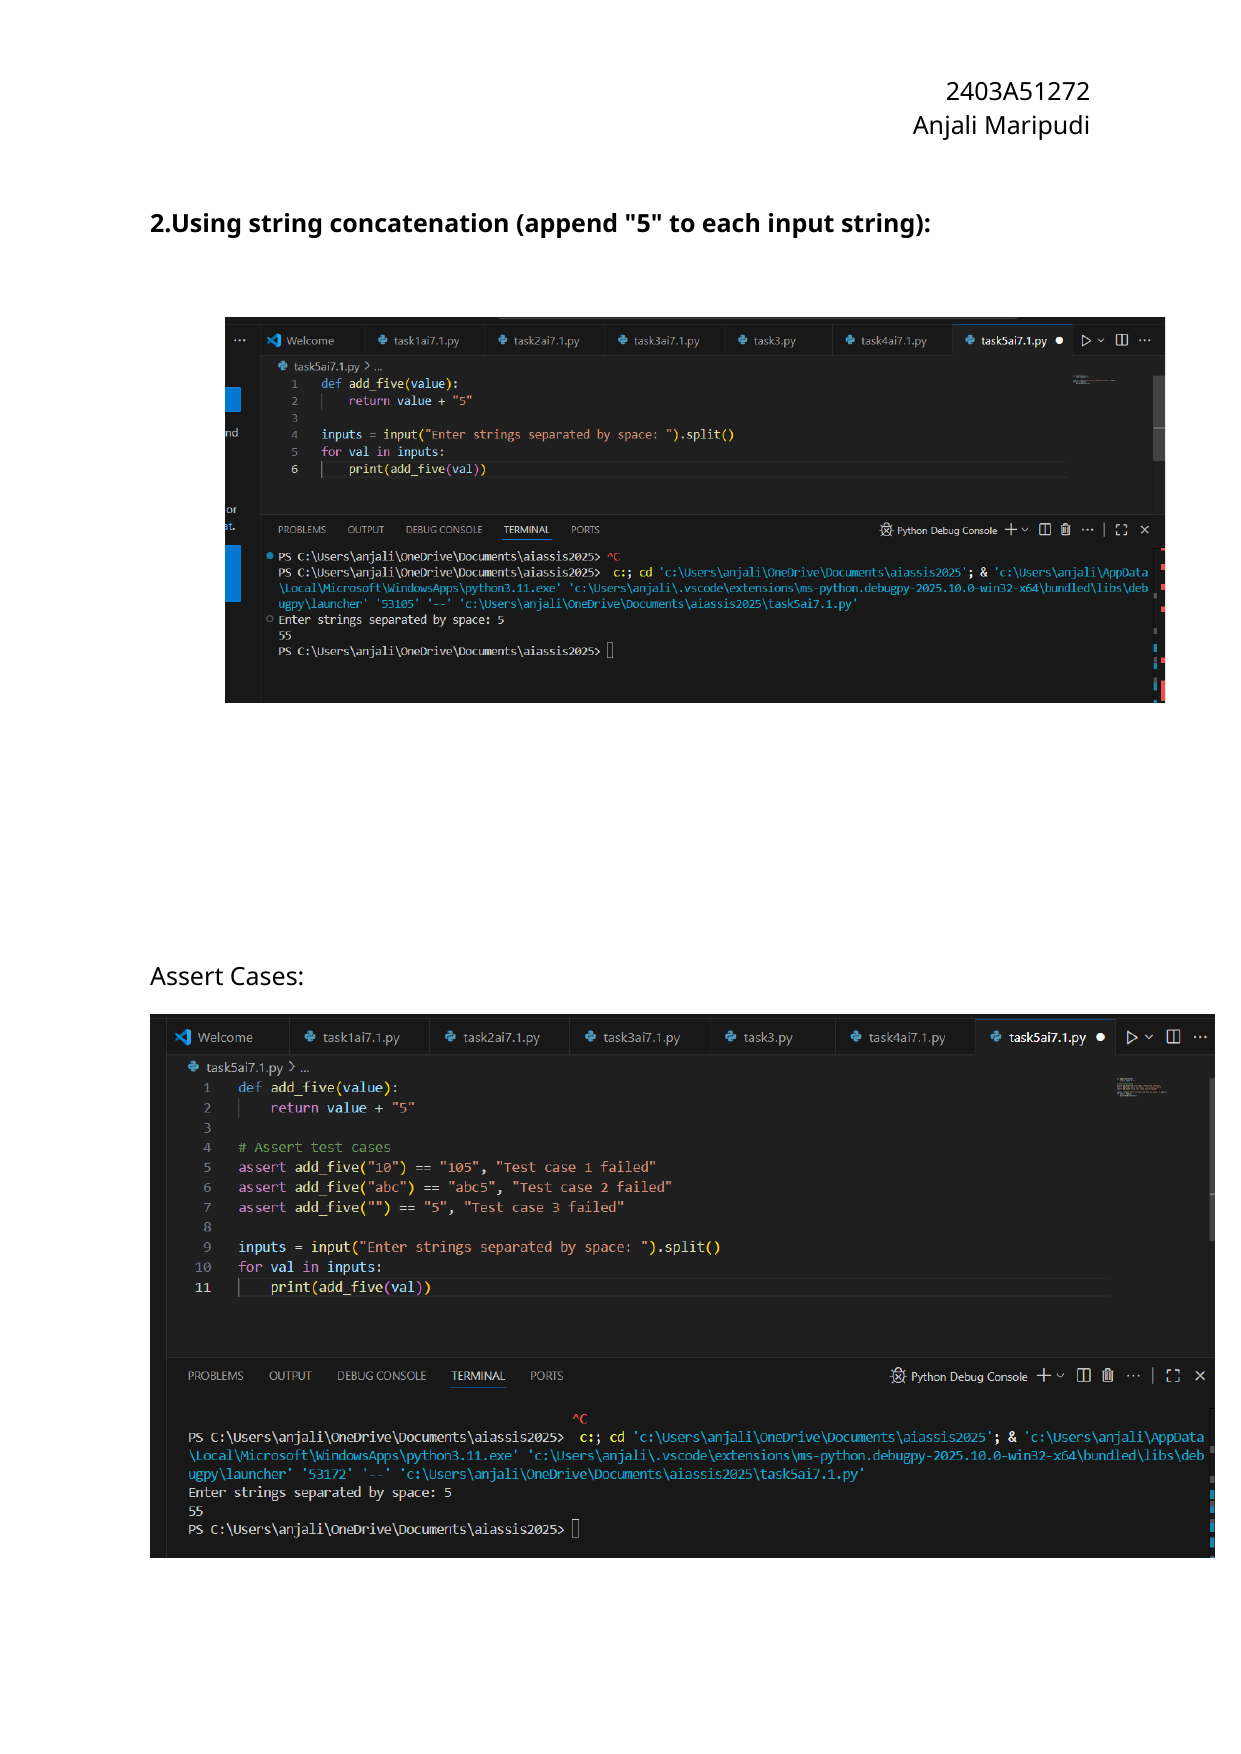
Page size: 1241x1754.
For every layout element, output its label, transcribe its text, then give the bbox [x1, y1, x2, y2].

picture [150, 1014, 1215, 1558]
text Assert Cases: [150, 959, 1090, 993]
text 2.Using string concatenation (append "5" to each input string): [150, 206, 1090, 240]
picture [225, 317, 1166, 703]
